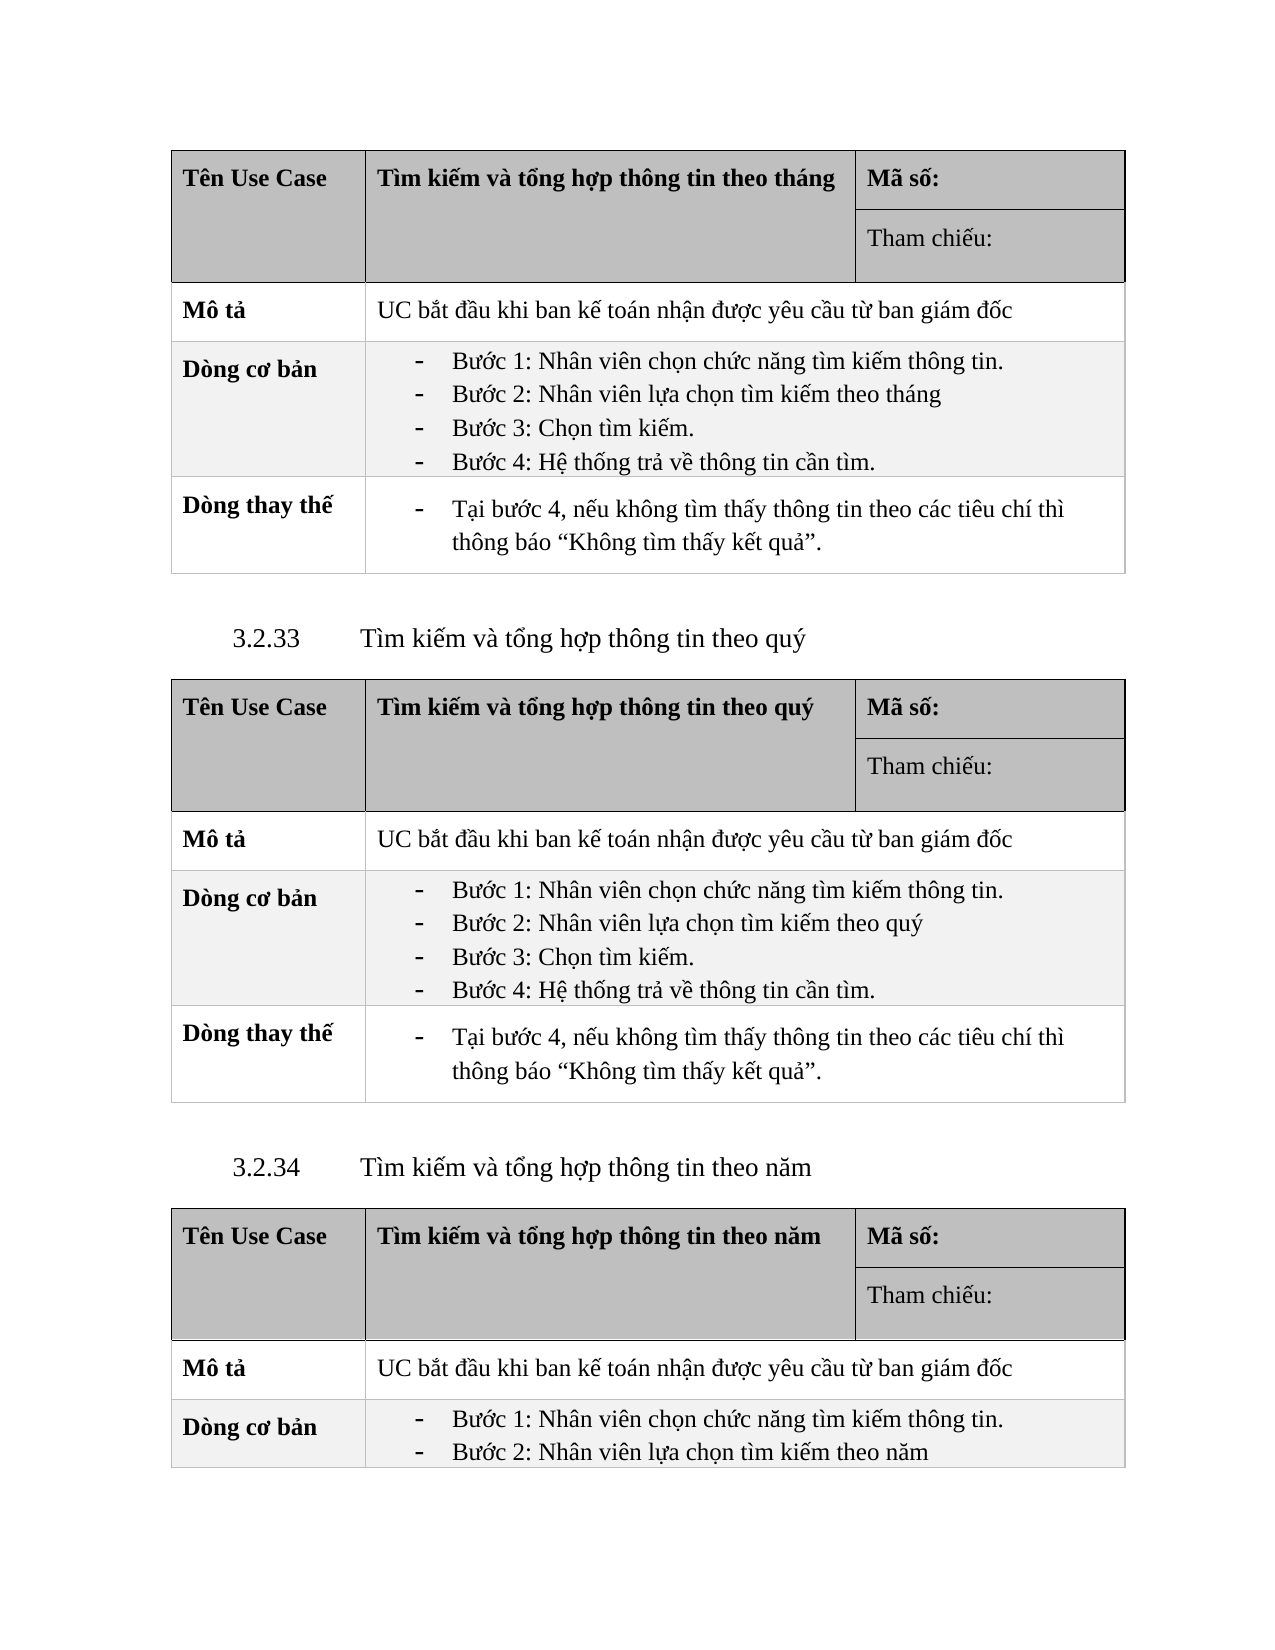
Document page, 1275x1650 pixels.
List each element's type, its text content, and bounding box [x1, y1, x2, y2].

table_cell Dòng thay thế [172, 477, 365, 573]
table_cell Tại bước 4, nếu không tìm thấy thông tin theo các tiêu chí thì thông báo “Không tìm thấy kết quả”. [366, 1006, 1124, 1102]
table_header Mã số: [856, 151, 1124, 209]
table_cell Tham chiếu: [856, 739, 1124, 811]
table_header Tên Use Case [172, 680, 365, 811]
table_cell Tham chiếu: [856, 1268, 1124, 1339]
table_cell UC bắt đầu khi ban kế toán nhận được yêu cầu từ ban giám đốc [366, 283, 1124, 341]
table_header Mã số: [856, 680, 1124, 738]
table_header Mã số: [856, 1209, 1124, 1267]
list Tìm kiếm và tổng hợp thông tin theo năm [300, 1151, 1125, 1182]
table_cell UC bắt đầu khi ban kế toán nhận được yêu cầu từ ban giám đốc [366, 1341, 1124, 1399]
table_cell Mô tả [172, 812, 365, 870]
table_cell Tại bước 4, nếu không tìm thấy thông tin theo các tiêu chí thì thông báo “Không tìm thấy kết quả”. [366, 477, 1124, 573]
table_cell Dòng cơ bản [172, 871, 365, 1005]
table_cell Dòng cơ bản [172, 342, 365, 476]
table_header Tìm kiếm và tổng hợp thông tin theo năm [366, 1209, 855, 1339]
table_cell Mô tả [172, 283, 365, 341]
table_cell Dòng cơ bản [172, 1400, 365, 1467]
table_cell Mô tả [172, 1341, 365, 1399]
table_header Tìm kiếm và tổng hợp thông tin theo quý [366, 680, 855, 811]
table_header Tìm kiếm và tổng hợp thông tin theo tháng [366, 151, 855, 282]
table_header Tên Use Case [172, 151, 365, 282]
table_cell Dòng thay thế [172, 1006, 365, 1102]
table_header Tên Use Case [172, 1209, 365, 1339]
table_cell Bước 1: Nhân viên chọn chức năng tìm kiếm thông tin. Bước 2: Nhân viên lựa chọn tìm kiếm theo tháng Bước 3: Chọn tìm kiếm. Bước 4: Hệ thống trả về thông tin cần tìm. [366, 342, 1124, 476]
table_cell Bước 1: Nhân viên chọn chức năng tìm kiếm thông tin. Bước 2: Nhân viên lựa chọn tìm kiếm theo quý Bước 3: Chọn tìm kiếm. Bước 4: Hệ thống trả về thông tin cần tìm. [366, 871, 1124, 1005]
list Tìm kiếm và tổng hợp thông tin theo quý [300, 622, 1125, 653]
table_cell Tham chiếu: [856, 210, 1124, 282]
table_cell UC bắt đầu khi ban kế toán nhận được yêu cầu từ ban giám đốc [366, 812, 1124, 870]
